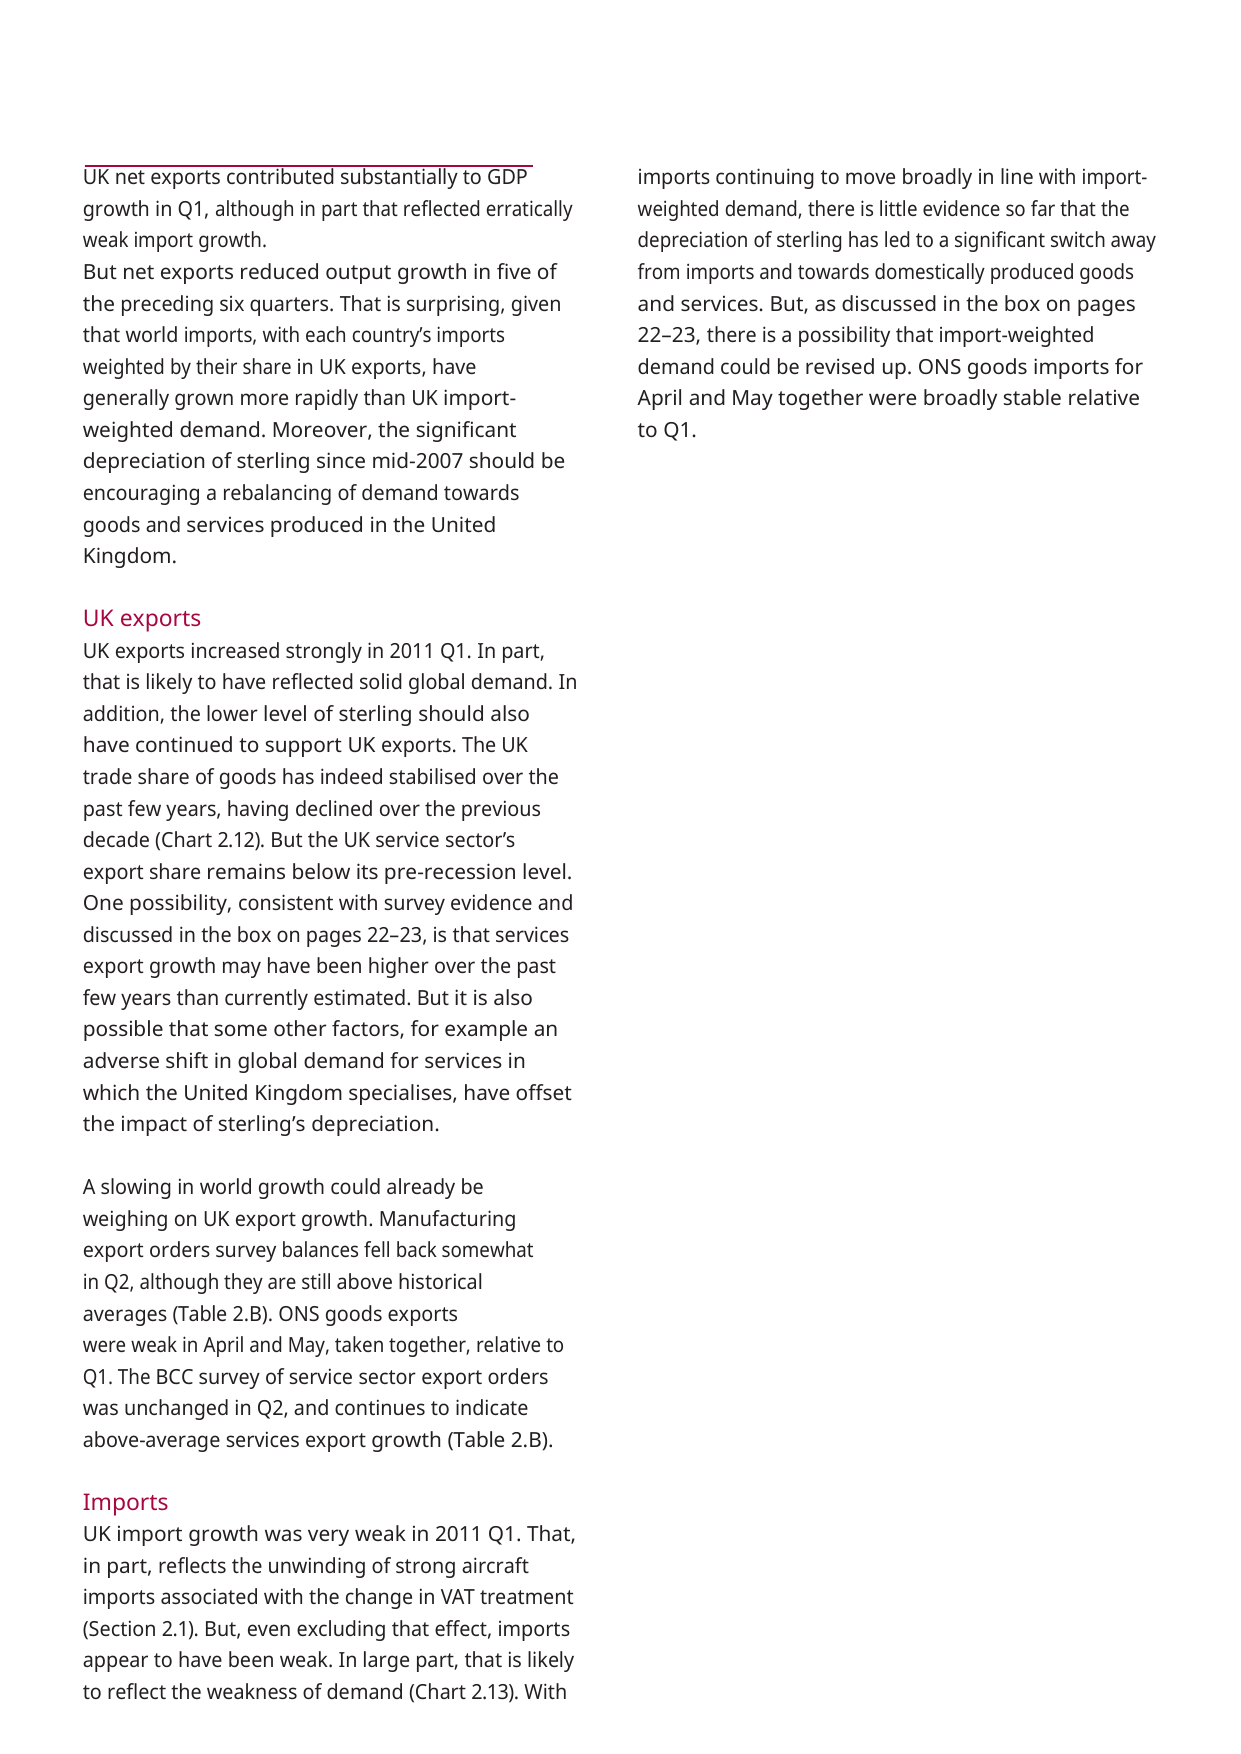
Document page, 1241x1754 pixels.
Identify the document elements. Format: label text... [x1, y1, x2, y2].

text UK import growth was very weak in 2011 Q1. That, in part, reflects the unwinding of strong aircraft imports associated with the change in VAT treatment (Section 2.1). But, even excluding that effect, imports appear to have been weak. In large part, that is likely to reflect the weakness of demand (Chart 2.13). With imports continuing to move broadly in line with import-weighted demand, there is little evidence so far that the depreciation of sterling has led to a significant switch away from imports and towards domestically produced goods and services. But, as discussed in the box on pages 22–23, there is a possibility that import-weighted demand could be revised up. ONS goods imports for April and May together were broadly stable relative to Q1. [637, 162, 1159, 443]
text A slowing in world growth could already be weighing on UK export growth. Manufacturing export orders survey balances fell back somewhat in Q2, although they are still above historical averages (Table 2.B). ONS goods exports [83, 1172, 552, 1327]
subtitle UK exports [83, 602, 601, 633]
text were weak in April and May, taken together, relative to Q1. The BCC survey of service sector export orders was unchanged in Q2, and continues to indicate above-average services export growth (Table 2.B). [83, 1330, 586, 1453]
text But net exports reduced output growth in five of the preceding six quarters. That is surprising, given that world imports, with each country’s imports weighted by their share in UK exports, have generally grown more rapidly than UK import-weighted demand. Moreover, the significant depreciation of sterling since mid-2007 should be encouraging a rebalancing of demand towards goods and services produced in the United Kingdom. [83, 257, 566, 570]
text UK import growth was very weak in 2011 Q1. That, in part, reflects the unwinding of strong aircraft imports associated with the change in VAT treatment (Section 2.1). But, even excluding that effect, imports appear to have been weak. In large part, that is likely to reflect the weakness of demand (Chart 2.13). With imports continuing to move broadly in line with import-weighted demand, there is little evidence so far that the depreciation of sterling has led to a significant switch away from imports and towards domestically produced goods and services. But, as discussed in the box on pages 22–23, there is a possibility that import-weighted demand could be revised up. ONS goods imports for April and May together were broadly stable relative to Q1. [83, 1519, 586, 1706]
text UK net exports contributed substantially to GDP growth in Q1, although in part that reflected erratically weak import growth. [83, 162, 586, 254]
text UK exports increased strongly in 2011 Q1. In part, that is likely to have reflected solid global demand. In addition, the lower level of sterling should also have continued to support UK exports. The UK trade share of goods has indeed stabilised over the past few years, having declined over the previous decade (Chart 2.12). But the UK service sector’s export share remains below its pre-recession level. One possibility, consistent with survey evidence and discussed in the box on pages 22–23, is that services export growth may have been higher over the past few years than currently estimated. But it is also possible that some other factors, for example an adverse shift in global demand for services in which the United Kingdom specialises, have offset the impact of sterling’s depreciation. [83, 636, 580, 1138]
subtitle Imports [83, 1486, 601, 1517]
